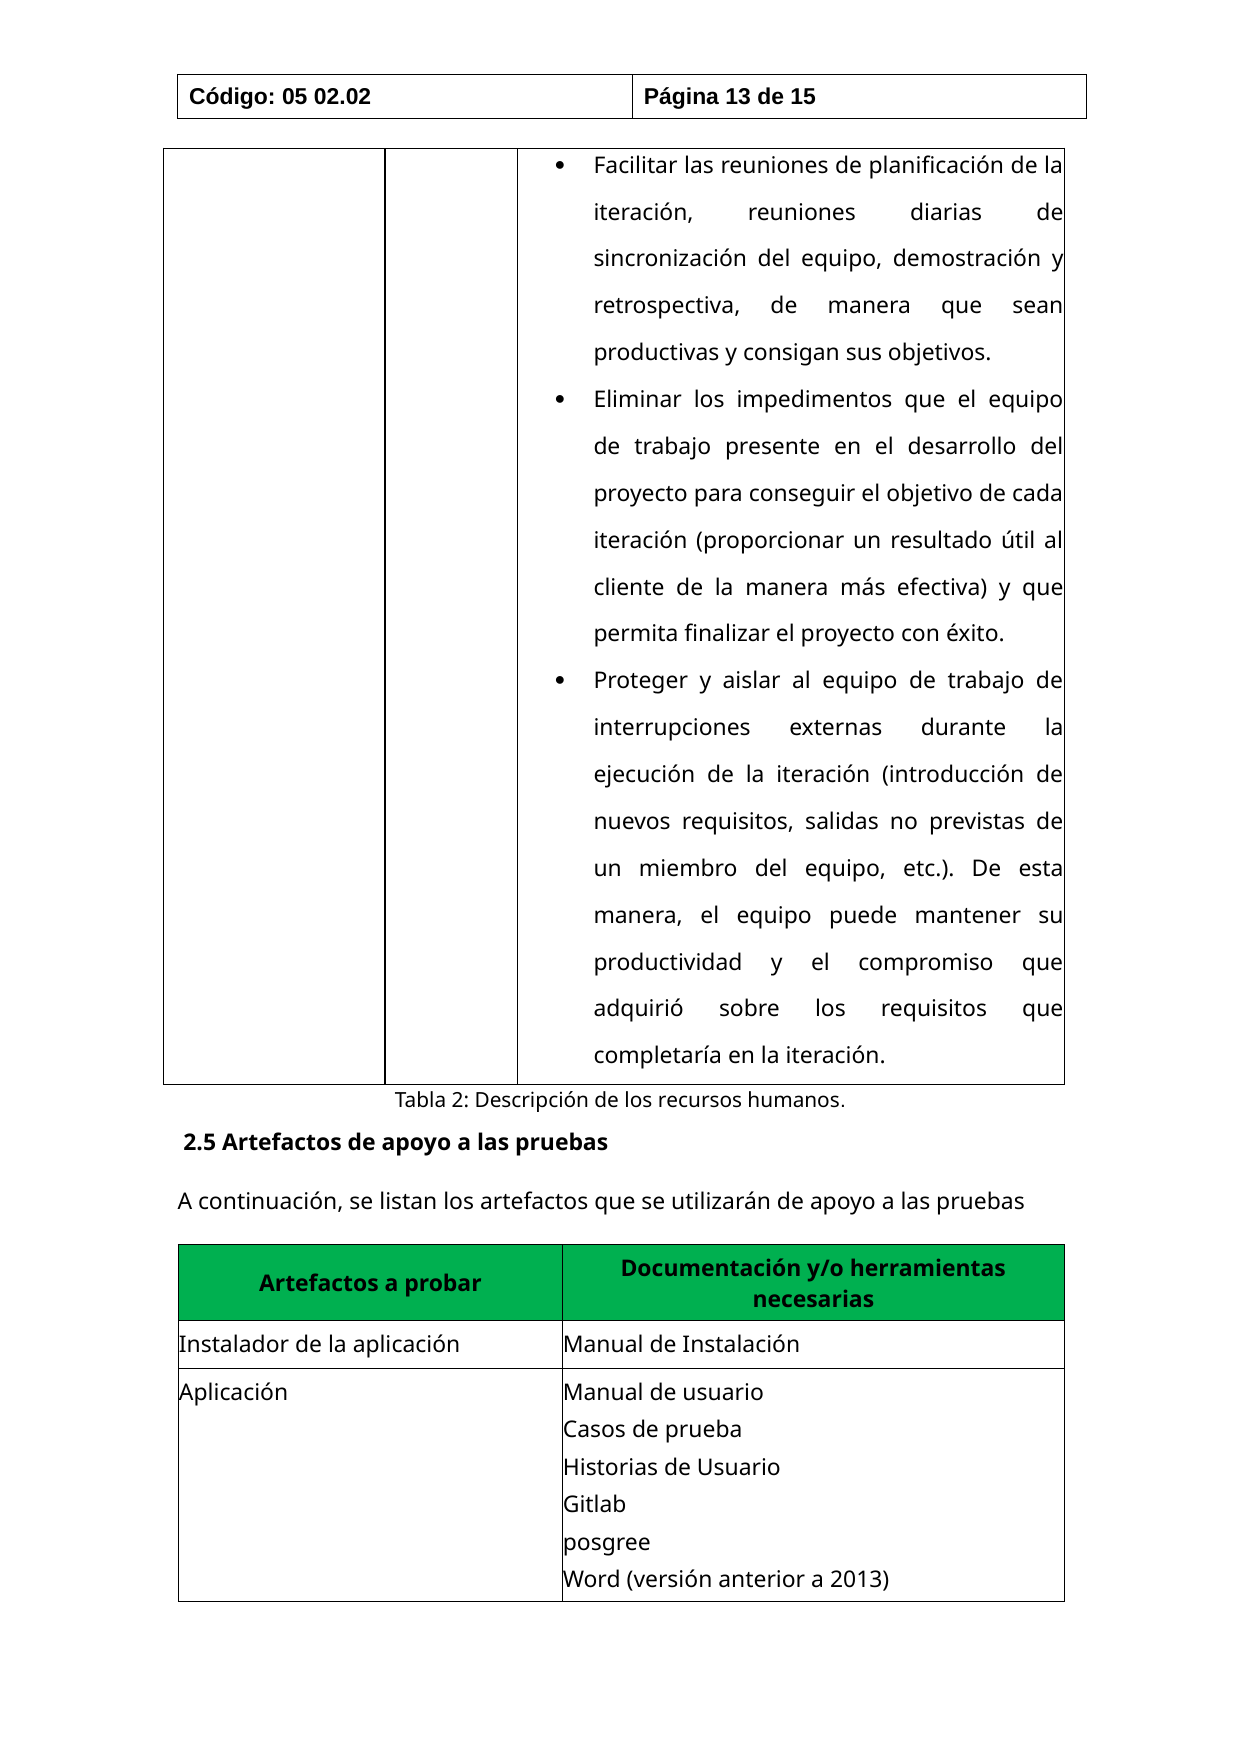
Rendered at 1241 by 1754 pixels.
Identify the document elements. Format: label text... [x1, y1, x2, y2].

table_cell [164, 149, 384, 1084]
subtitle Artefactos de apoyo a las pruebas [177, 1126, 1063, 1157]
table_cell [518, 149, 1064, 1084]
table_cell Manual de usuario Casos de prueba Historias de Usuario Gitlab posgree Word (versión anterior a 2013) [563, 1369, 1064, 1601]
table_header Artefactos a probar [179, 1245, 562, 1320]
table_header Documentación y/o herramientas necesarias [563, 1245, 1064, 1320]
table_cell 1 [386, 149, 517, 1084]
table_cell Instalador de la aplicación [179, 1321, 562, 1368]
text A continuación, se listan los artefactos que se utilizarán de apoyo a las pruebas [177, 1185, 1063, 1216]
table_cell Aplicación [179, 1369, 562, 1601]
text Tabla 2: Descripción de los recursos humanos. [177, 1085, 1063, 1113]
table_cell Manual de Instalación [563, 1321, 1064, 1368]
